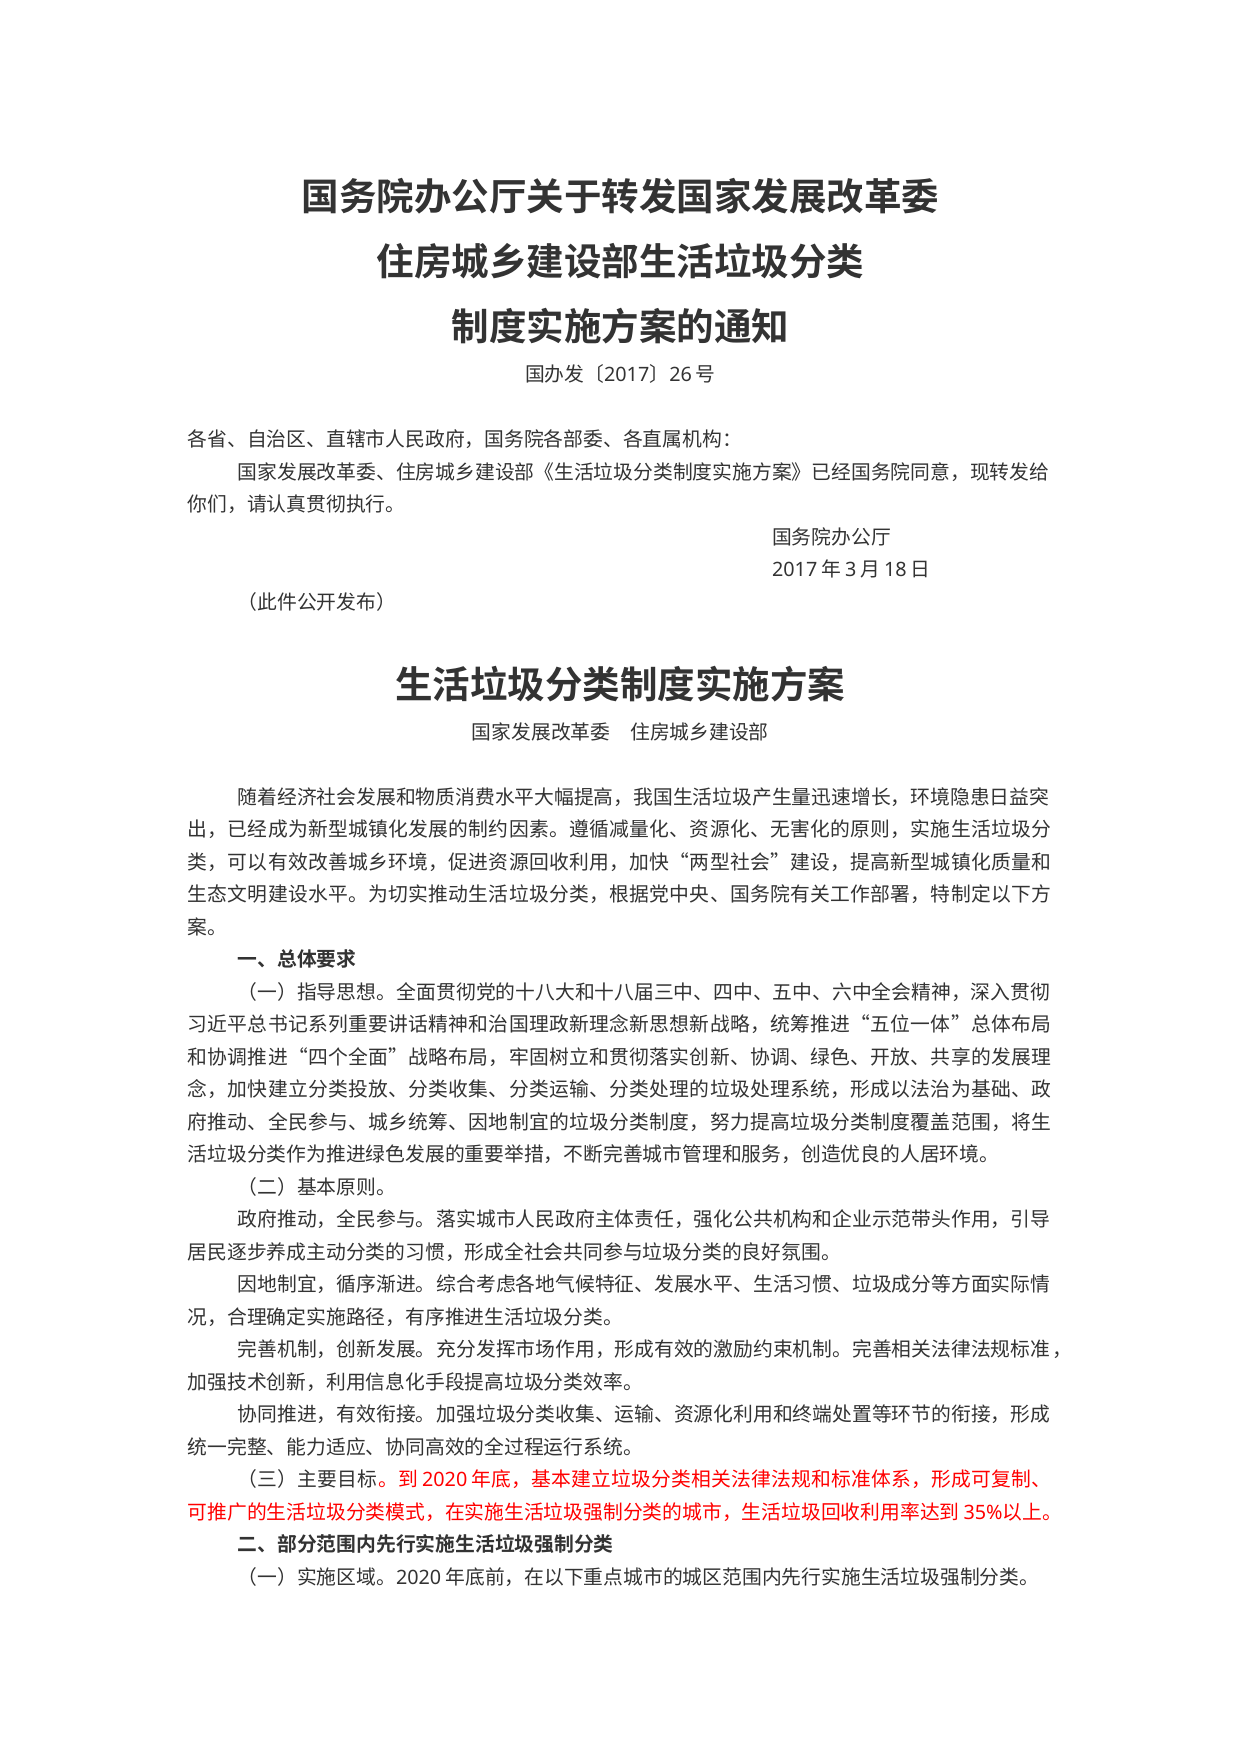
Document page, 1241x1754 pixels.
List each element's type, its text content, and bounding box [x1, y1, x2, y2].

text 随着经济社会发展和物质消费水平大幅提高，我国生活垃圾产生量迅速增长，环境隐患日益突出，已经成为新型城镇化发展的制约因素。遵循减量化、资源化、无害化的原则，实施生活垃圾分类，可以有效改善城乡环境，促进资源回收利用，加快“两型社会”建设，提高新型城镇化质量和生态文明建设水平。为切实推动生活垃圾分类，根据党中央、国务院有关工作部署，特制定以下方案。 [187, 779, 1053, 942]
text 二、部分范围内先行实施生活垃圾强制分类 [187, 1527, 1053, 1559]
text （三）主要目标。到2020年底，基本建立垃圾分类相关法律法规和标准体系，形成可复制、可推广的生活垃圾分类模式，在实施生活垃圾强制分类的城市，生活垃圾回收利用率达到35%以上。 [187, 1462, 1053, 1527]
text 国家发展改革委、住房城乡建设部《生活垃圾分类制度实施方案》已经国务院同意，现转发给你们，请认真贯彻执行。 [187, 454, 1053, 519]
text 住房城乡建设部生活垃圾分类 [187, 227, 1053, 292]
text 2017年3月18日 [187, 552, 1053, 584]
text （二）基本原则。 [187, 1169, 1053, 1202]
text 制度实施方案的通知 国办发〔2017〕26号 [187, 292, 1053, 389]
text 生活垃圾分类制度实施方案 [187, 649, 1053, 714]
text 一、总体要求 [187, 942, 1053, 974]
text 因地制宜，循序渐进。综合考虑各地气候特征、发展水平、生活习惯、垃圾成分等方面实际情况，合理确定实施路径，有序推进生活垃圾分类。 [187, 1267, 1053, 1332]
text （一）指导思想。全面贯彻党的十八大和十八届三中、四中、五中、六中全会精神，深入贯彻习近平总书记系列重要讲话精神和治国理政新理念新思想新战略，统筹推进“五位一体”总体布局和协调推进“四个全面”战略布局，牢固树立和贯彻落实创新、协调、绿色、开放、共享的发展理念，加快建立分类投放、分类收集、分类运输、分类处理的垃圾处理系统，形成以法治为基础、政府推动、全民参与、城乡统筹、因地制宜的垃圾分类制度，努力提高垃圾分类制度覆盖范围，将生活垃圾分类作为推进绿色发展的重要举措，不断完善城市管理和服务，创造优良的人居环境。 [187, 974, 1053, 1169]
text （此件公开发布） [187, 584, 1053, 617]
text 完善机制，创新发展。充分发挥市场作用，形成有效的激励约束机制。完善相关法律法规标准，加强技术创新，利用信息化手段提高垃圾分类效率。 [187, 1332, 1053, 1397]
text （一）实施区域。2020年底前，在以下重点城市的城区范围内先行实施生活垃圾强制分类。 [187, 1559, 1053, 1592]
text 国务院办公厅 [187, 519, 1053, 552]
text 各省、自治区、直辖市人民政府，国务院各部委、各直属机构： [187, 422, 1053, 454]
text 国家发展改革委 住房城乡建设部 [187, 714, 1053, 747]
text 国务院办公厅关于转发国家发展改革委 [187, 162, 1053, 227]
text 协同推进，有效衔接。加强垃圾分类收集、运输、资源化利用和终端处置等环节的衔接，形成统一完整、能力适应、协同高效的全过程运行系统。 [187, 1397, 1053, 1462]
text 政府推动，全民参与。落实城市人民政府主体责任，强化公共机构和企业示范带头作用，引导居民逐步养成主动分类的习惯，形成全社会共同参与垃圾分类的良好氛围。 [187, 1202, 1053, 1267]
